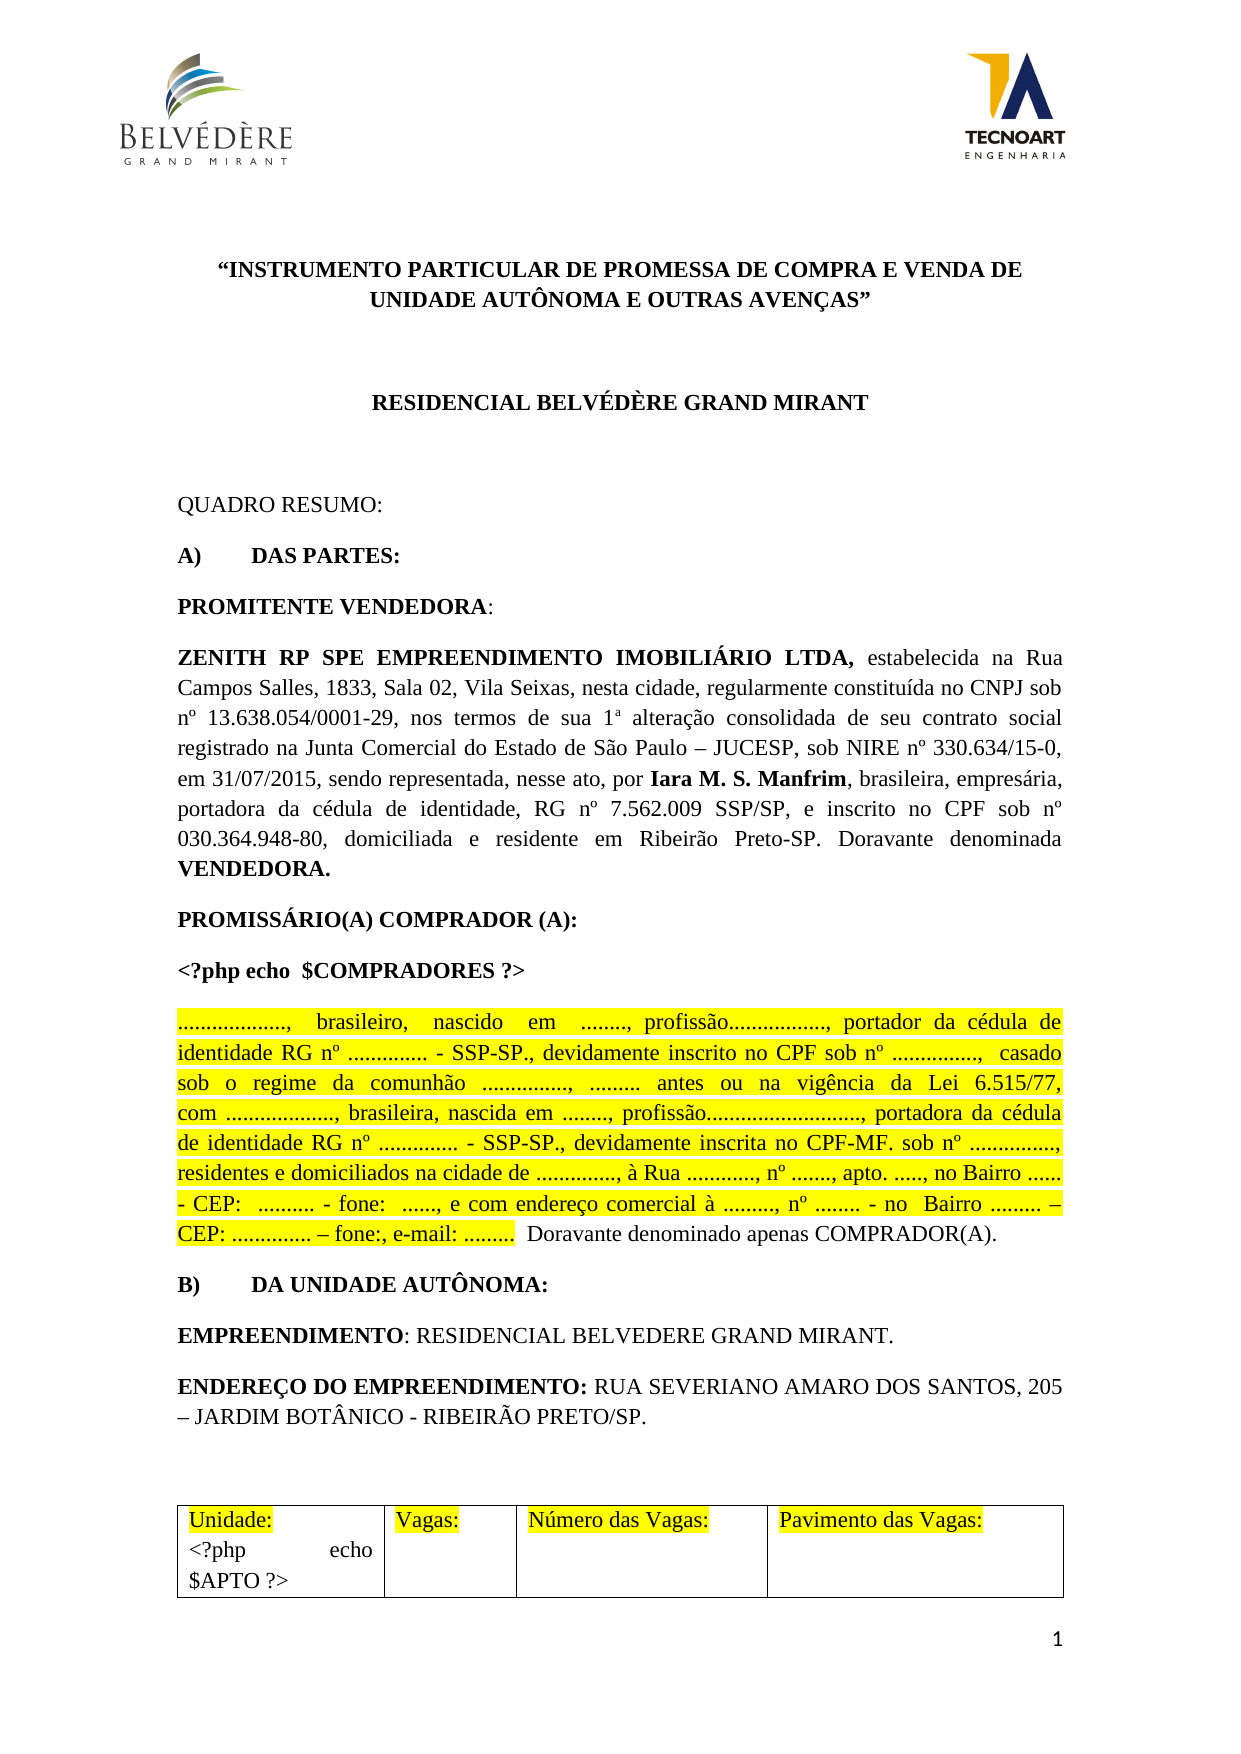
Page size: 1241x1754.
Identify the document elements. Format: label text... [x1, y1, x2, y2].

text “INSTRUMENTO PARTICULAR DE PROMESSA DE COMPRA E VENDA DE UNIDADE AUTÔNOMA E OUTRAS AVENÇAS” [177, 256, 1063, 313]
table_header Vagas: [385, 1506, 516, 1597]
text EMPREENDIMENTO: RESIDENCIAL BELVEDERE GRAND MIRANT. [177, 1322, 1063, 1348]
text RESIDENCIAL BELVÉDÈRE GRAND MIRANT [177, 388, 1063, 415]
table_header Unidade: <?php echo $APTO ?> [178, 1506, 384, 1597]
text PROMITENTE VENDEDORA: [177, 593, 1063, 619]
table_header Número das Vagas: [517, 1506, 767, 1597]
text ENDEREÇO DO EMPREENDIMENTO: RUA SEVERIANO AMARO DOS SANTOS, 205 – JARDIM BOTÂNICO - RIBEIRÃO PRETO/SP. [177, 1373, 1063, 1429]
text PROMISSÁRIO(A) COMPRADOR (A): [177, 906, 1063, 933]
text <?php echo $COMPRADORES ?> [177, 957, 1063, 984]
text ZENITH RP SPE EMPREENDIMENTO IMOBILIÁRIO LTDA, estabelecida na Rua Campos Salles, 1833, Sala 02, Vila Seixas, nesta cidade, regularmente constituída no CNPJ sob nº 13.638.054/0001-29, nos termos de sua 1a alteração consolidada de seu contrato social registrado na Junta Comercial do Estado de São Paulo – JUCESP, sob NIRE nº 330.634/15-0, em 31/07/2015, sendo representada, nesse ato, por Iara M. S. Manfrim, brasileira, empresária, portadora da cédula de identidade, RG nº 7.562.009 SSP/SP, e inscrito no CPF sob nº 030.364.948-80, domiciliada e residente em Ribeirão Preto-SP. Doravante denominada VENDEDORA. [177, 644, 1063, 882]
picture [965, 52, 1066, 159]
picture [120, 53, 292, 165]
table_header Pavimento das Vagas: [768, 1506, 1063, 1597]
text B) DA UNIDADE AUTÔNOMA: [177, 1271, 1063, 1297]
text A) DAS PARTES: [177, 542, 1063, 568]
text QUADRO RESUMO: [177, 491, 1063, 517]
